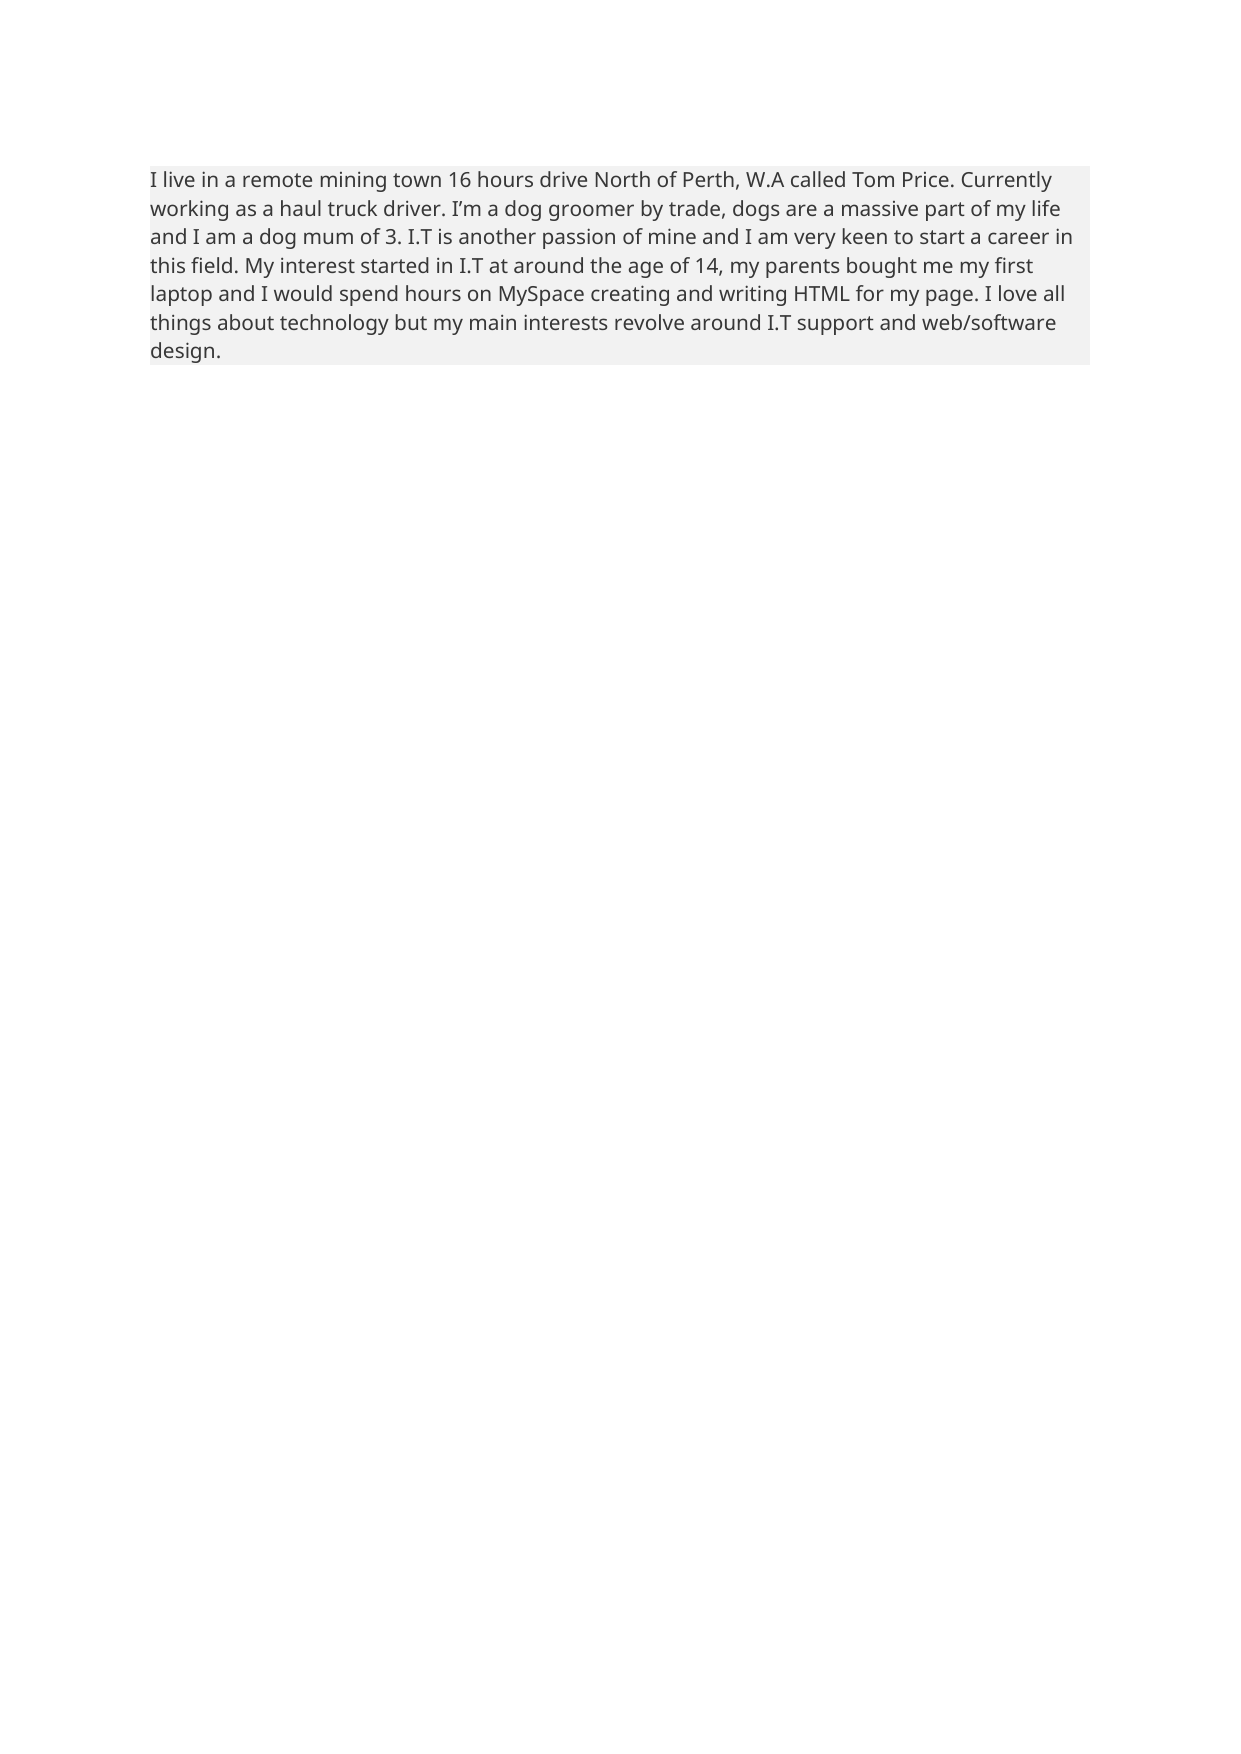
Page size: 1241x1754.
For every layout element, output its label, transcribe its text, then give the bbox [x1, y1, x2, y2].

text I live in a remote mining town 16 hours drive North of Perth, W.A called Tom Price. Currently working as a haul truck driver. I’m a dog groomer by trade, dogs are a massive part of my life and I am a dog mum of 3. I.T is another passion of mine and I am very keen to start a career in this field. My interest started in I.T at around the age of 14, my parents bought me my first laptop and I would spend hours on MySpace creating and writing HTML for my page. I love all things about technology but my main interests revolve around I.T support and web/software design. [150, 166, 1090, 365]
